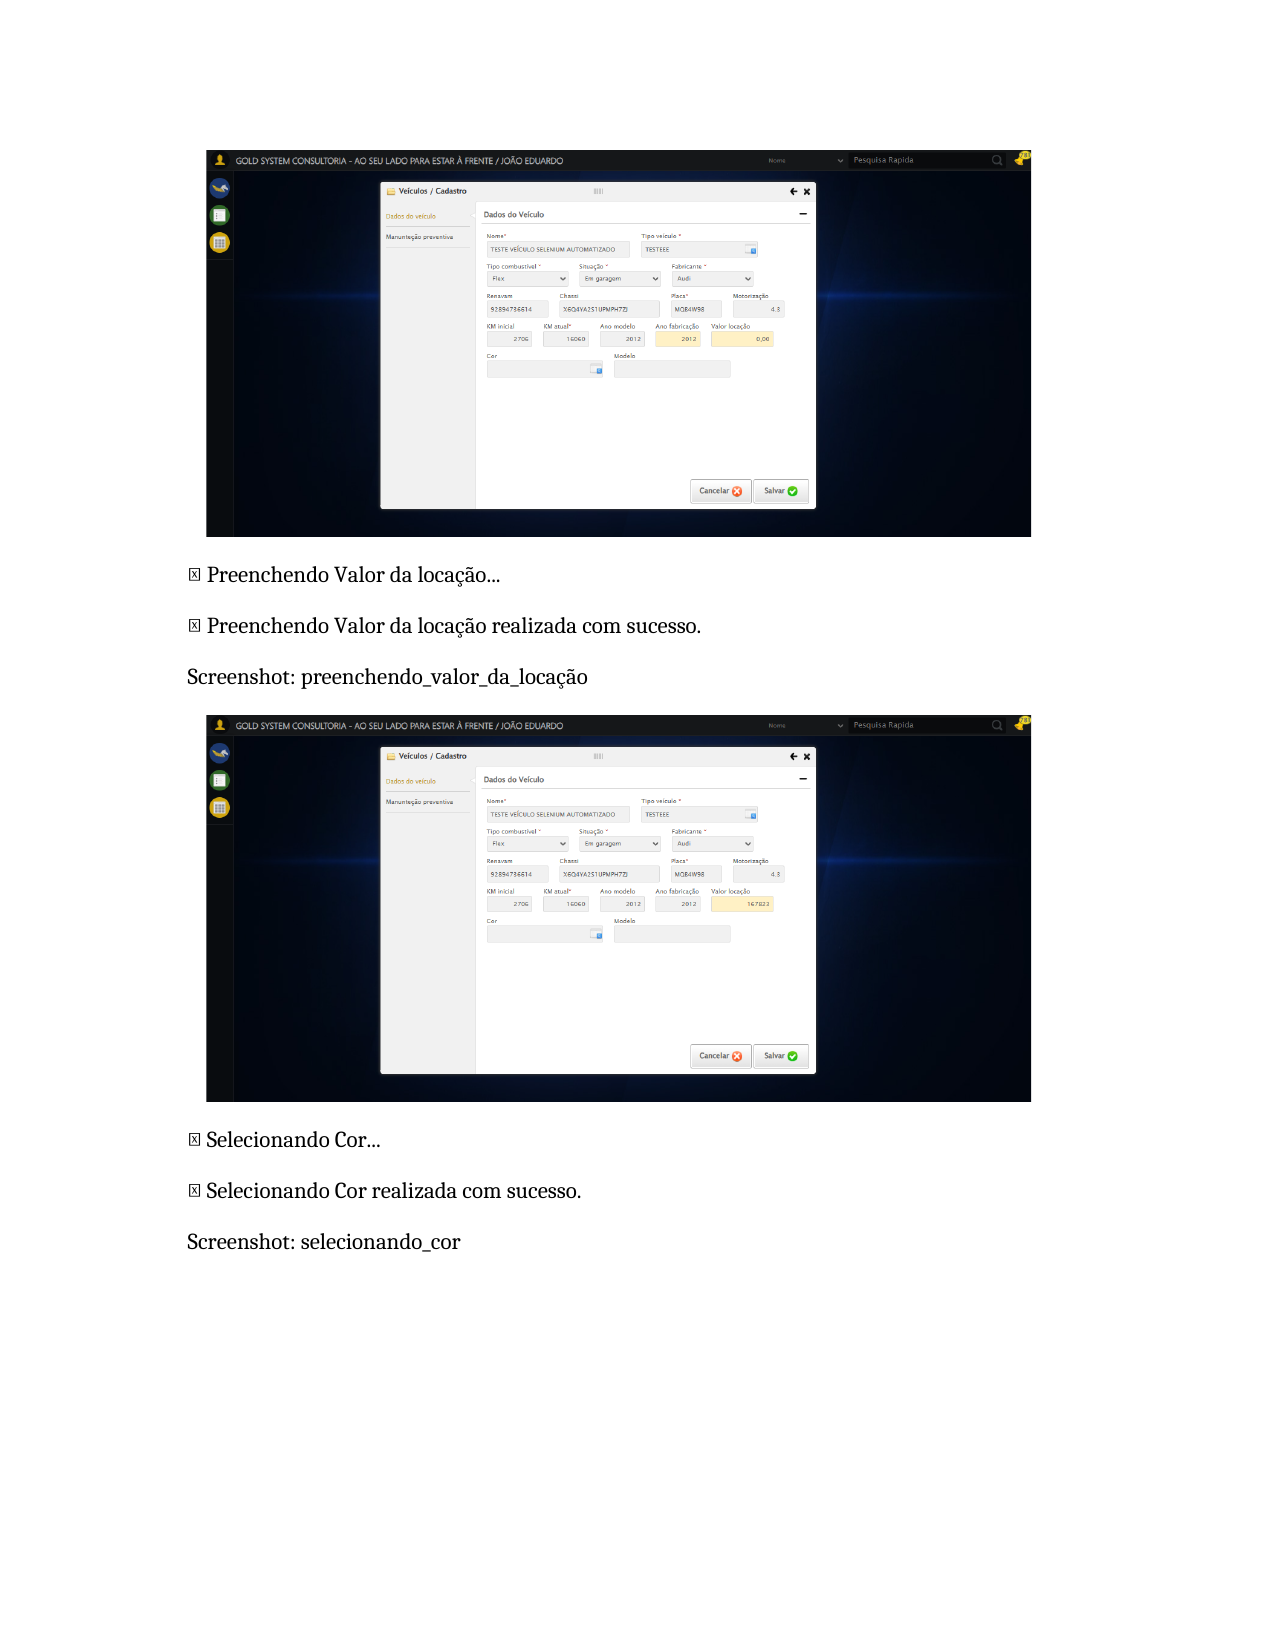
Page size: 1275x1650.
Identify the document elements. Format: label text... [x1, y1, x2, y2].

text 🔄 Selecionando Cor... [187, 1127, 1087, 1153]
picture [206, 715, 1032, 1102]
text Screenshot: selecionando_cor [187, 1229, 1087, 1255]
text ✅ Preenchendo Valor da locação realizada com sucesso. [187, 613, 1087, 639]
text ✅ Selecionando Cor realizada com sucesso. [187, 1178, 1087, 1204]
picture [206, 150, 1032, 537]
text 🔄 Preenchendo Valor da locação... [187, 562, 1087, 588]
text Screenshot: preenchendo_valor_da_locação [187, 664, 1087, 690]
